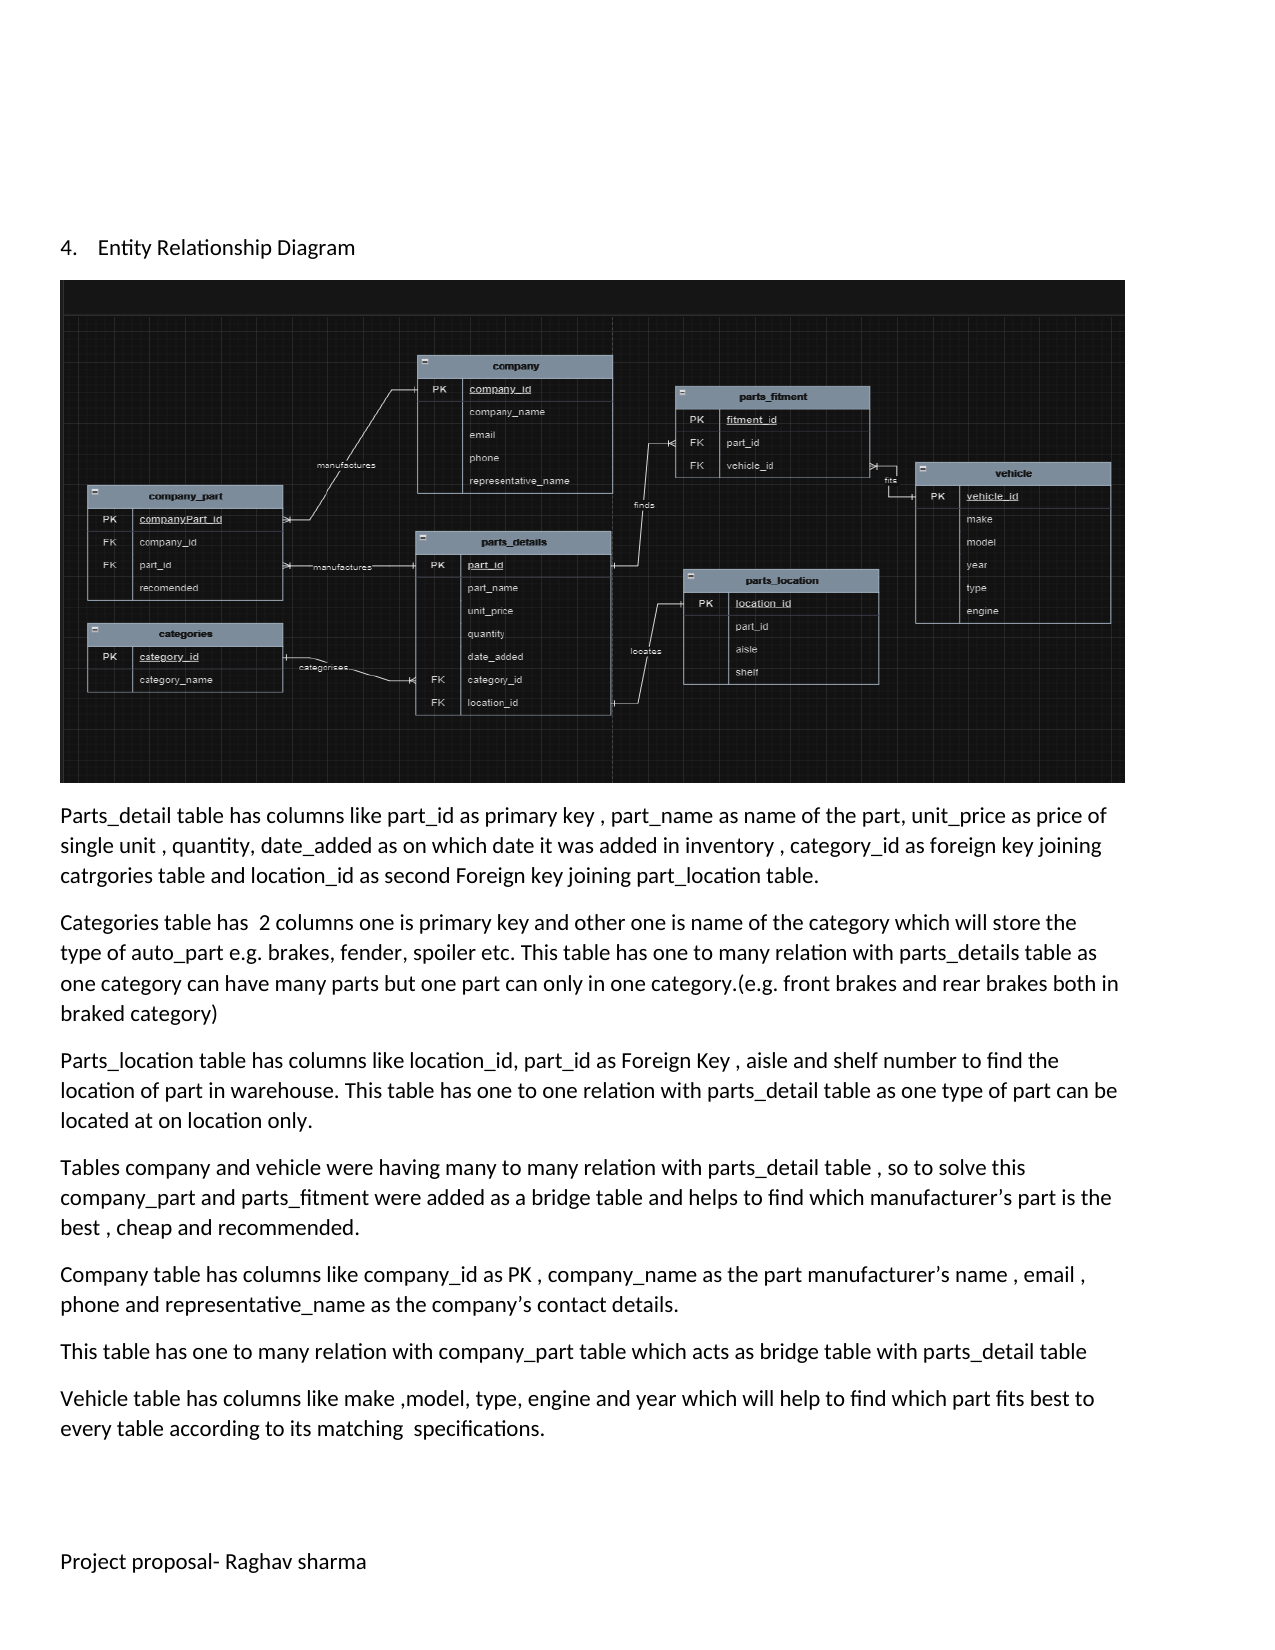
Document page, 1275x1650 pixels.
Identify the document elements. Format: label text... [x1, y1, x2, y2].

text Company table has columns like company_id as PK , company_name as the part manufacturer’s name , email , phone and representative_name as the company’s contact details. [60, 1260, 1125, 1319]
text Categories table has 2 columns one is primary key and other one is name of the category which will store the type of auto_part e.g. brakes, fender, spoiler etc. This table has one to many relation with parts_details table as one category can have many parts but one part can only in one category.(e.g. front brakes and rear brakes both in braked category) [60, 908, 1125, 1027]
picture [60, 280, 1125, 783]
list Entity Relationship Diagram [60, 233, 1125, 261]
text Parts_detail table has columns like part_id as primary key , part_name as name of the part, unit_price as price of single unit , quantity, date_added as on which date it was added in inventory , category_id as foreign key joining catrgories table and location_id as second Foreign key joining part_location table. [60, 801, 1125, 889]
text Vehicle table has columns like make ,model, type, engine and year which will help to find which part fits best to every table according to its matching specifications. [60, 1384, 1125, 1443]
text Tables company and vehicle were having many to many relation with parts_detail table , so to solve this company_part and parts_fitment were added as a bridge table and helps to find which manufacturer’s part is the best , cheap and recommended. [60, 1153, 1125, 1242]
text Parts_location table has columns like location_id, part_id as Foreign Key , aisle and shelf number to find the location of part in warehouse. This table has one to one relation with parts_detail table as one type of part can be located at on location only. [60, 1046, 1125, 1134]
text This table has one to many relation with company_part table which acts as bridge table with parts_detail table [60, 1337, 1125, 1366]
